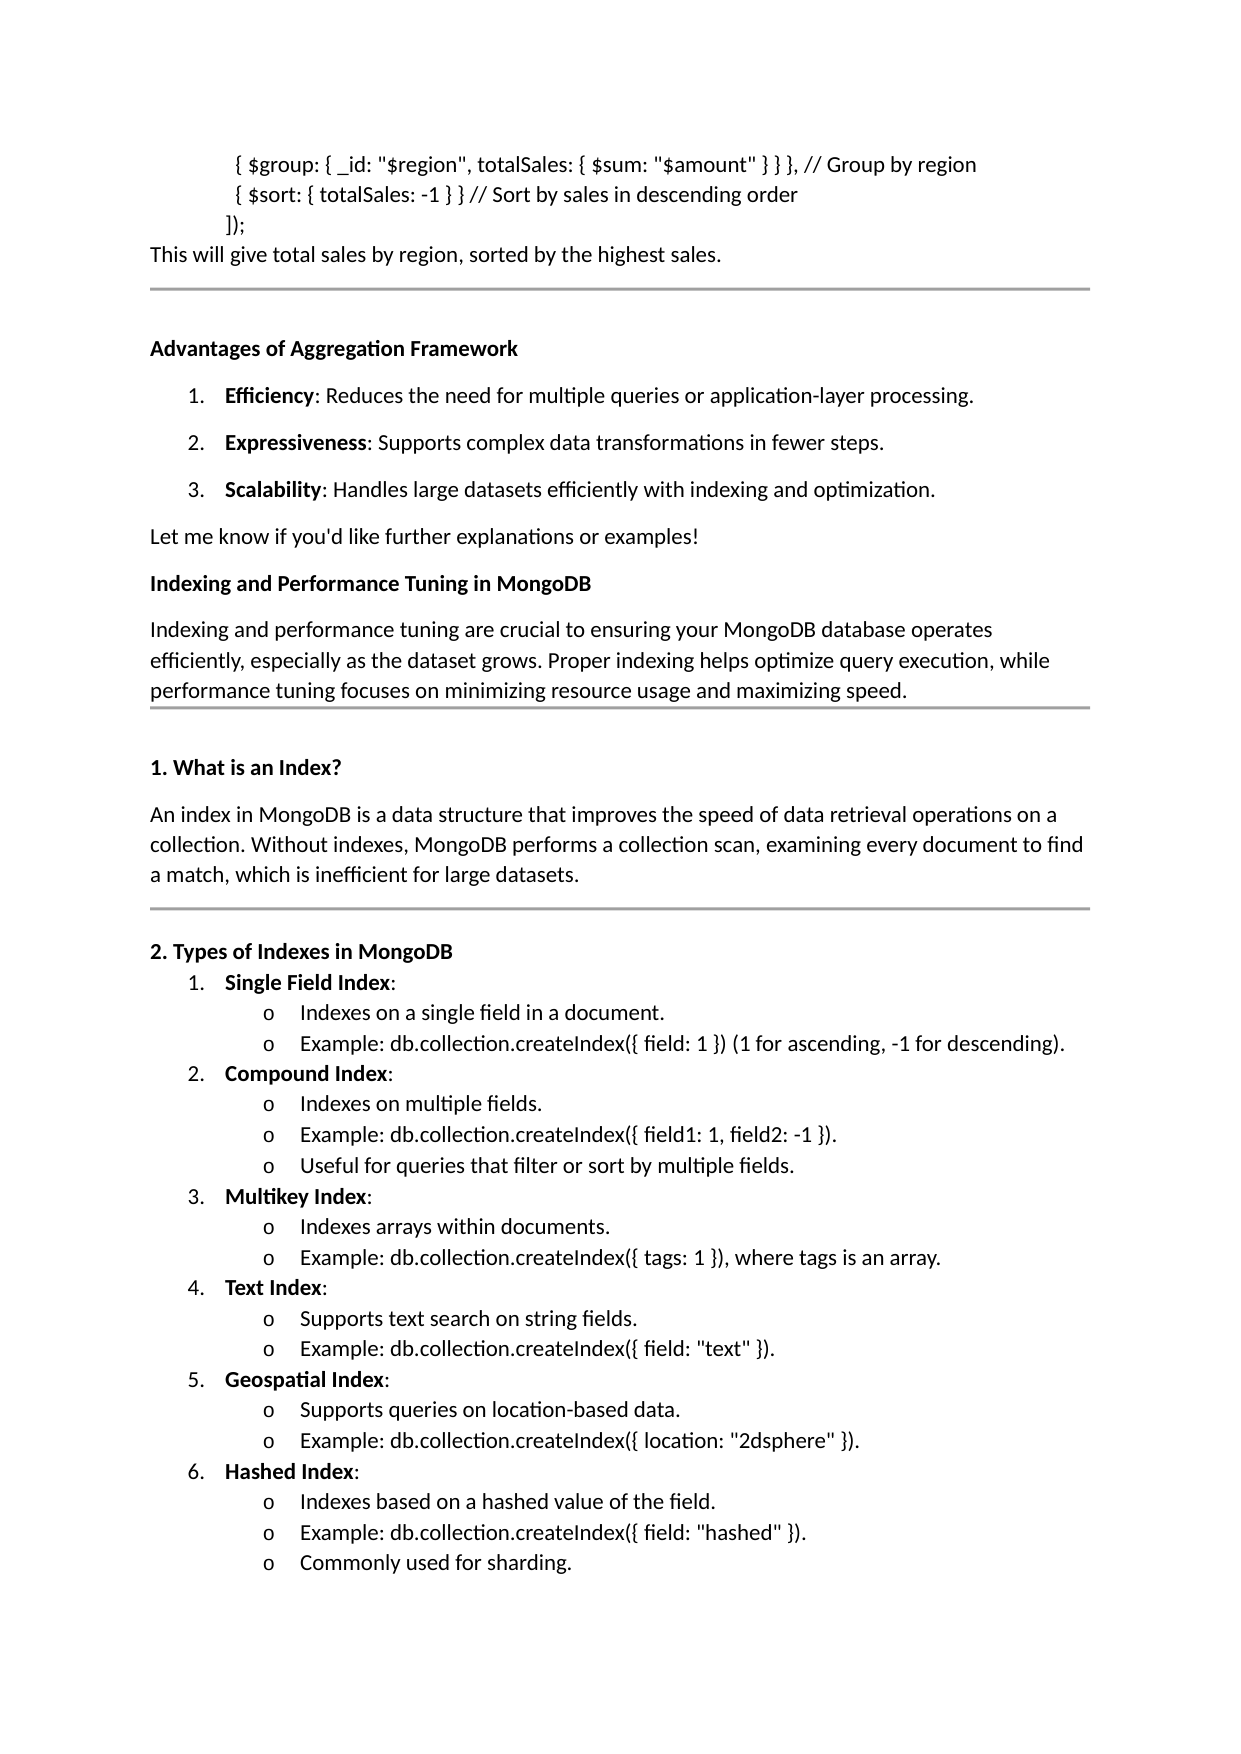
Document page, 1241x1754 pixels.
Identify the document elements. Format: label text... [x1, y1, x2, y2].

list Useful for queries that filter or sort by multiple fields. [262, 1151, 1090, 1179]
list Commonly used for sharding. [262, 1548, 1090, 1577]
list Example: db.collection.createIndex({ tags: 1 }), where tags is an array. [262, 1243, 1090, 1271]
list Indexes based on a hashed value of the field. [262, 1487, 1090, 1516]
text Let me know if you'd like further explanations or examples! [150, 522, 1090, 550]
list Example: db.collection.createIndex({ field: "text" }). [262, 1334, 1090, 1363]
list Indexes on multiple fields. [262, 1089, 1090, 1118]
text Advantages of Aggregation Framework [150, 334, 1090, 362]
list Supports queries on location-based data. [262, 1395, 1090, 1424]
list Compound Index: [187, 1059, 1090, 1087]
list Indexes on a single field in a document. [262, 998, 1090, 1026]
list Text Index: [187, 1273, 1090, 1301]
text ]); [225, 210, 1090, 238]
list Hashed Index: [187, 1457, 1090, 1485]
text 1. What is an Index? [150, 753, 1090, 781]
list Single Field Index: [187, 968, 1090, 996]
text { $group: { _id: "$region", totalSales: { $sum: "$amount" } } }, // Group by region [225, 150, 1090, 178]
text An index in MongoDB is a data structure that improves the speed of data retrieval operations on a collection. Without indexes, MongoDB performs a collection scan, examining every document to find a match, which is inefficient for large datasets. [150, 800, 1090, 888]
list Supports text search on string fields. [262, 1304, 1090, 1332]
list Example: db.collection.createIndex({ field: "hashed" }). [262, 1518, 1090, 1546]
text { $sort: { totalSales: -1 } } // Sort by sales in descending order [225, 180, 1090, 208]
text 2. Types of Indexes in MongoDB [150, 937, 1090, 966]
text Indexing and Performance Tuning in MongoDB [150, 569, 1090, 597]
list Expressiveness: Supports complex data transformations in fewer steps. [187, 428, 1090, 456]
list Geospatial Index: [187, 1365, 1090, 1393]
list Example: db.collection.createIndex({ location: "2dsphere" }). [262, 1426, 1090, 1454]
list Scalability: Handles large datasets efficiently with indexing and optimization. [187, 475, 1090, 503]
text Indexing and performance tuning are crucial to ensuring your MongoDB database operates efficiently, especially as the dataset grows. Proper indexing helps optimize query execution, while performance tuning focuses on minimizing resource usage and maximizing speed. [150, 616, 1090, 704]
list Efficiency: Reduces the need for multiple queries or application-layer processing. [187, 381, 1090, 409]
text This will give total sales by region, sorted by the highest sales. [150, 241, 1090, 269]
list Example: db.collection.createIndex({ field: 1 }) (1 for ascending, -1 for descending). [262, 1029, 1090, 1057]
list Multikey Index: [187, 1182, 1090, 1210]
list Indexes arrays within documents. [262, 1212, 1090, 1241]
list Example: db.collection.createIndex({ field1: 1, field2: -1 }). [262, 1120, 1090, 1149]
